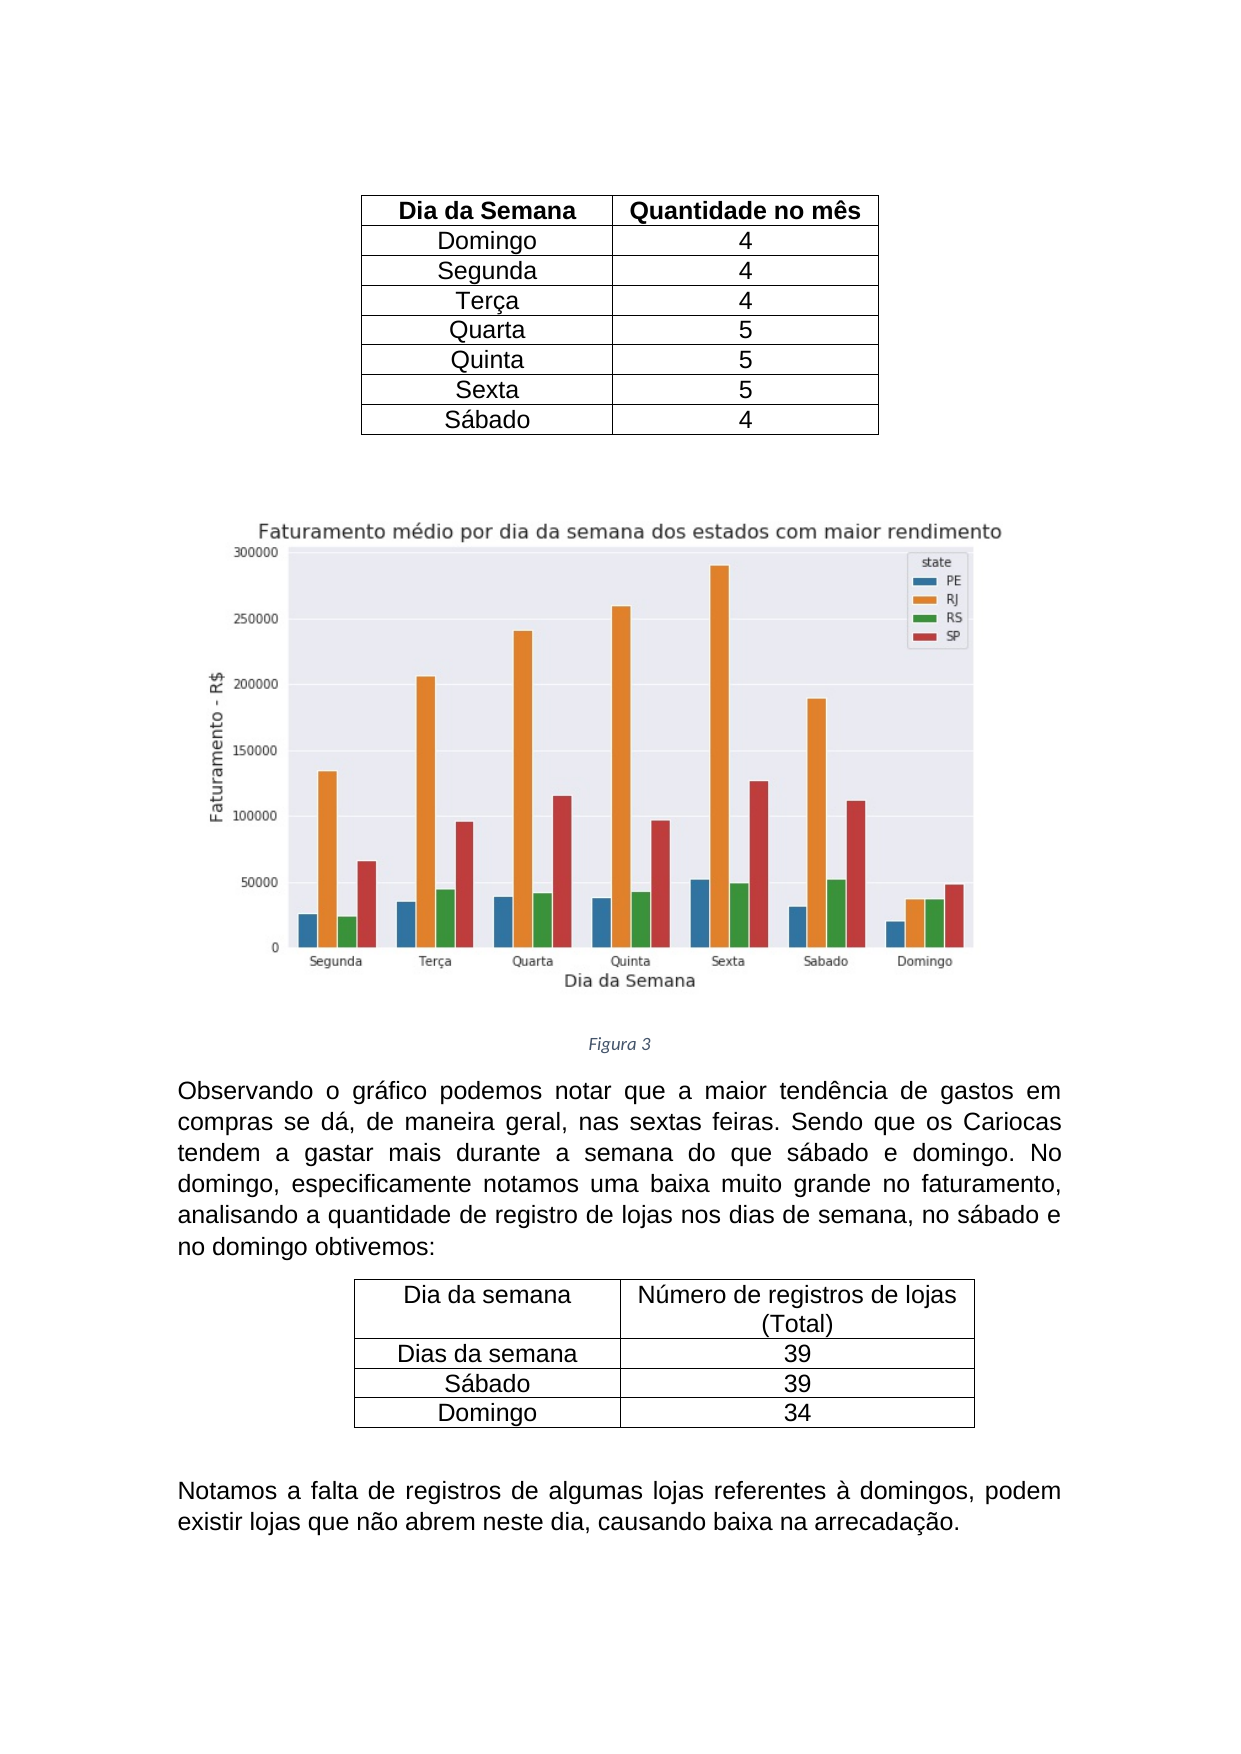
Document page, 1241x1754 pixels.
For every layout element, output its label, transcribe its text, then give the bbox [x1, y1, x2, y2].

table_cell 39 [621, 1369, 974, 1397]
table_cell Sexta [362, 375, 612, 404]
table_cell 5 [613, 316, 878, 344]
table_cell Domingo [362, 226, 612, 255]
table_cell Sábado [355, 1369, 620, 1397]
table_header Dia da semana [355, 1280, 620, 1338]
table_cell Dias da semana [355, 1339, 620, 1367]
text Notamos a falta de registros de algumas lojas referentes à domingos, podem existir lojas que não abrem neste dia, causando baixa na arrecadação. [177, 1476, 1063, 1536]
table_header Número de registros de lojas (Total) [621, 1280, 974, 1338]
table_cell Segunda [362, 256, 612, 285]
table_cell Sábado [362, 405, 612, 434]
table_cell Terça [362, 286, 612, 314]
table_cell 4 [613, 405, 878, 434]
table_cell 4 [613, 226, 878, 255]
table_header Quantidade no mês [613, 196, 878, 225]
text Observando o gráfico podemos notar que a maior tendência de gastos em compras se dá, de maneira geral, nas sextas feiras. Sendo que os Cariocas tendem a gastar mais durante a semana do que sábado e domingo. No domingo, especificamente notamos uma baixa muito grande no faturamento, analisando a quantidade de registro de lojas nos dias de semana, no sábado e no domingo obtivemos: [177, 1076, 1063, 1260]
table_cell 5 [613, 375, 878, 404]
table_cell 4 [613, 286, 878, 314]
table_cell 39 [621, 1339, 974, 1367]
table_cell Quinta [362, 345, 612, 374]
table_cell Quarta [362, 316, 612, 344]
table_cell Domingo [355, 1398, 620, 1427]
table_header Dia da Semana [362, 196, 612, 225]
table_cell 34 [621, 1398, 974, 1427]
picture [177, 482, 1062, 1014]
table_cell 4 [613, 256, 878, 285]
table_cell 5 [613, 345, 878, 374]
